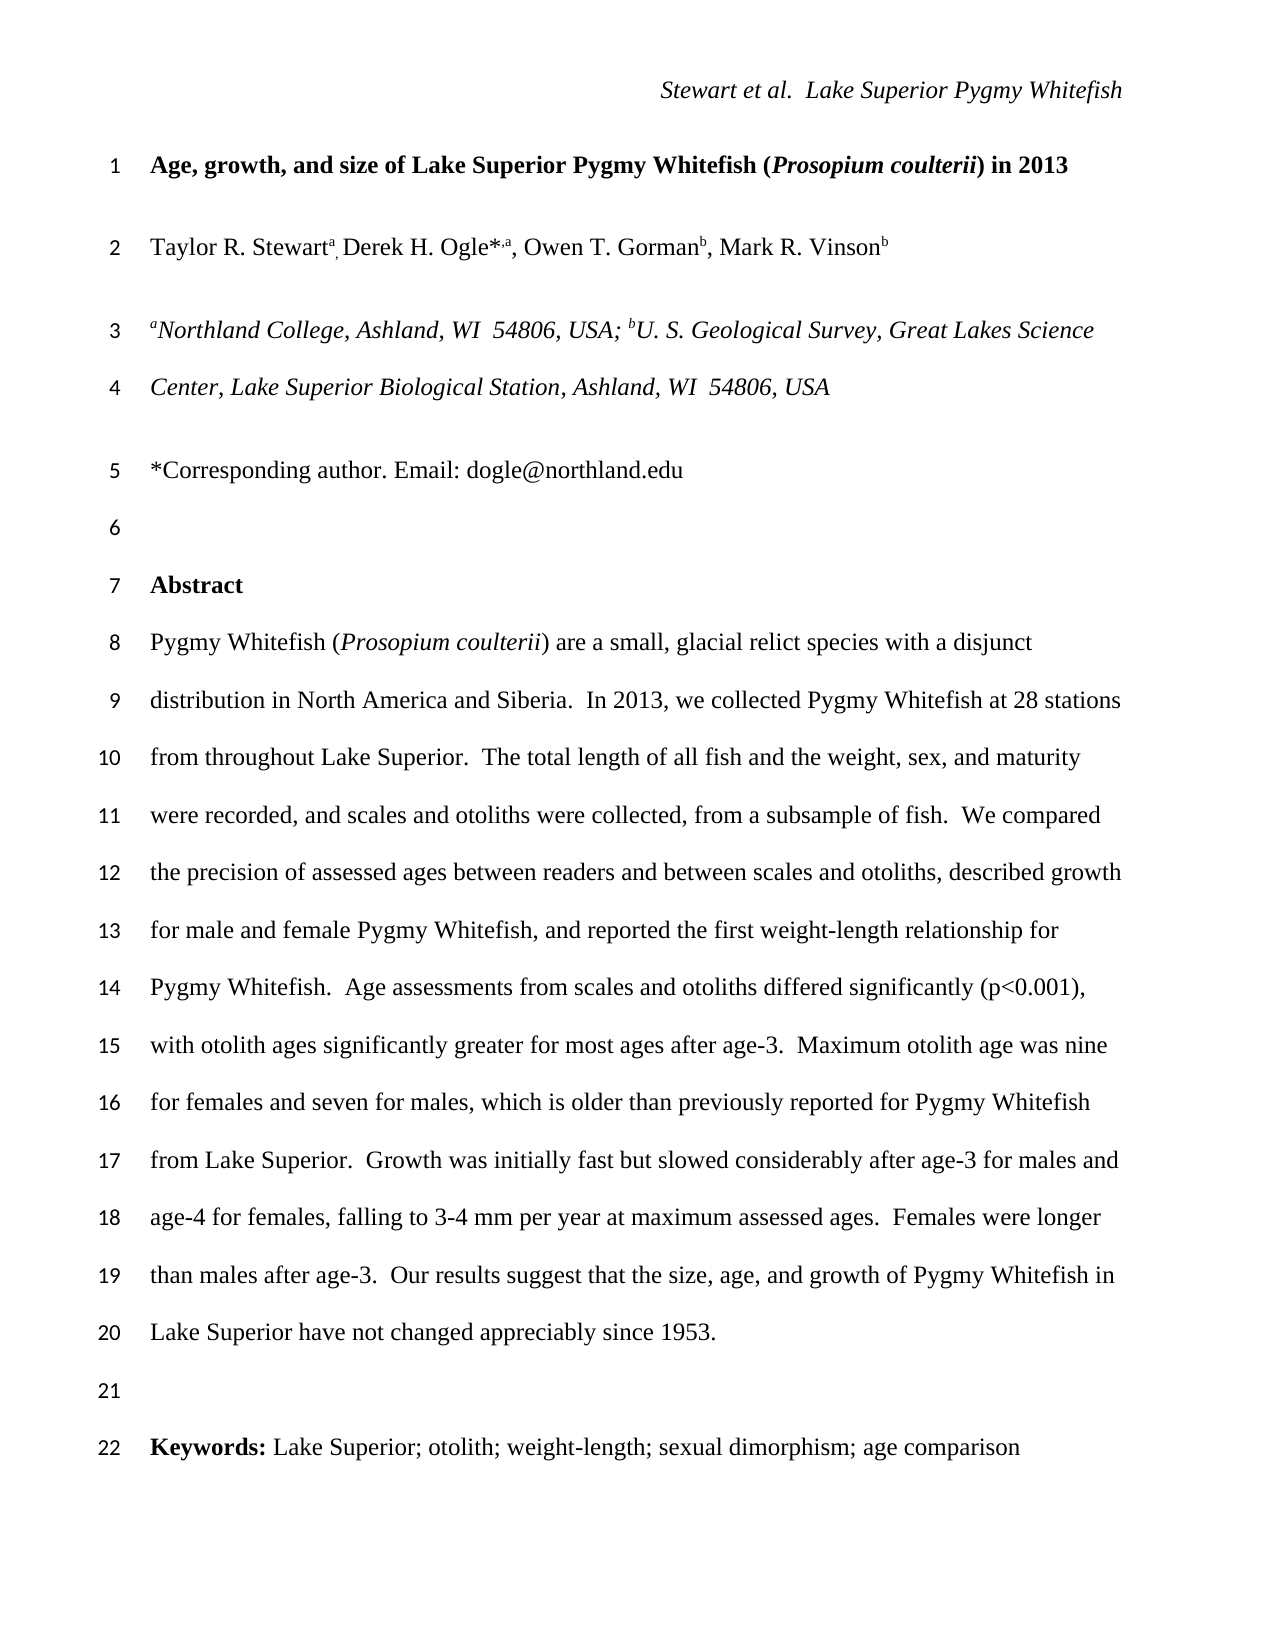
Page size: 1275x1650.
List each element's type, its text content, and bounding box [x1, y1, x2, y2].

text *Corresponding author. Email: dogle@northland.edu [150, 455, 1125, 484]
text Abstract [150, 570, 1125, 599]
text aNorthland College, Ashland, WI 54806, USA; bU. S. Geological Survey, Great Lakes Science Center, Lake Superior Biological Station, Ashland, WI 54806, USA [150, 315, 1125, 401]
text Pygmy Whitefish (Prosopium coulterii) are a small, glacial relict species with a disjunct distribution in North America and Siberia. In 2013, we collected Pygmy Whitefish at 28 stations from throughout Lake Superior. The total length of all fish and the weight, sex, and maturity were recorded, and scales and otoliths were collected, from a subsample of fish. We compared the precision of assessed ages between readers and between scales and otoliths, described growth for male and female Pygmy Whitefish, and reported the first weight-length relationship for Pygmy Whitefish. Age assessments from scales and otoliths differed significantly (p<0.001), with otolith ages significantly greater for most ages after age-3. Maximum otolith age was nine for females and seven for males, which is older than previously reported for Pygmy Whitefish from Lake Superior. Growth was initially fast but slowed considerably after age-3 for males and age-4 for females, falling to 3-4 mm per year at maximum assessed ages. Females were longer than males after age-3. Our results suggest that the size, age, and growth of Pygmy Whitefish in Lake Superior have not changed appreciably since 1953. [150, 627, 1125, 1346]
text Taylor R. Stewarta, Derek H. Ogle*,a, Owen T. Gormanb, Mark R. Vinsonb [150, 232, 1125, 261]
text Keywords: Lake Superior; otolith; weight-length; sexual dimorphism; age comparison [150, 1432, 1125, 1461]
title Age, growth, and size of Lake Superior Pygmy Whitefish (Prosopium coulterii) in 2013 [150, 150, 1125, 179]
